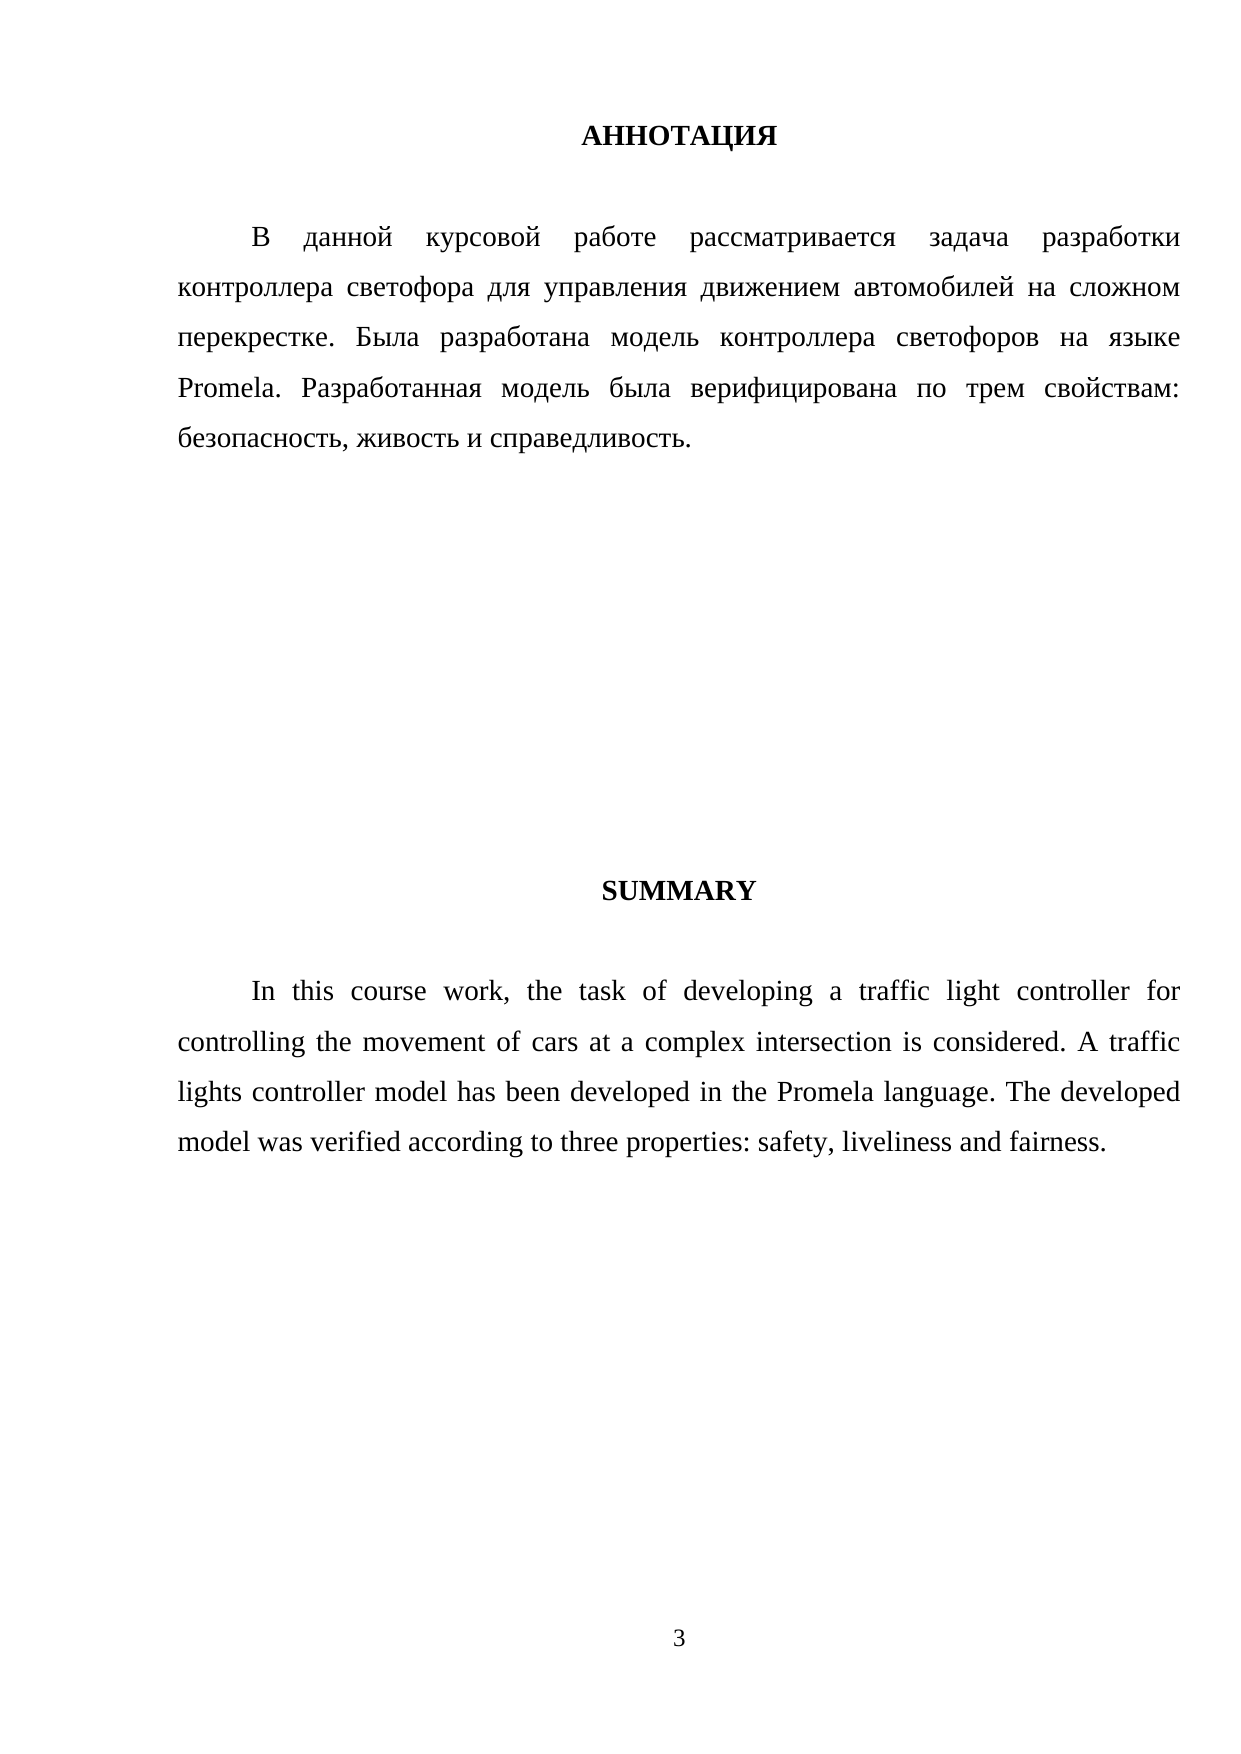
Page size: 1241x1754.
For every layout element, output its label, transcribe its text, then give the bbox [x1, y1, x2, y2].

text В данной курсовой работе рассматривается задача разработки контроллера светофора для управления движением автомобилей на сложном перекрестке. Была разработана модель контроллера светофоров на языке Promela. Разработанная модель была верифицирована по трем свойствам: безопасность, живость и справедливость. [177, 219, 1181, 453]
text Summary [177, 873, 1181, 906]
text Аннотация [177, 118, 1181, 152]
text In this course work, the task of developing a traffic light controller for controlling the movement of cars at a complex intersection is considered. A traffic lights controller model has been developed in the Promela language. The developed model was verified according to three properties: safety, liveliness and fairness. [177, 973, 1181, 1158]
